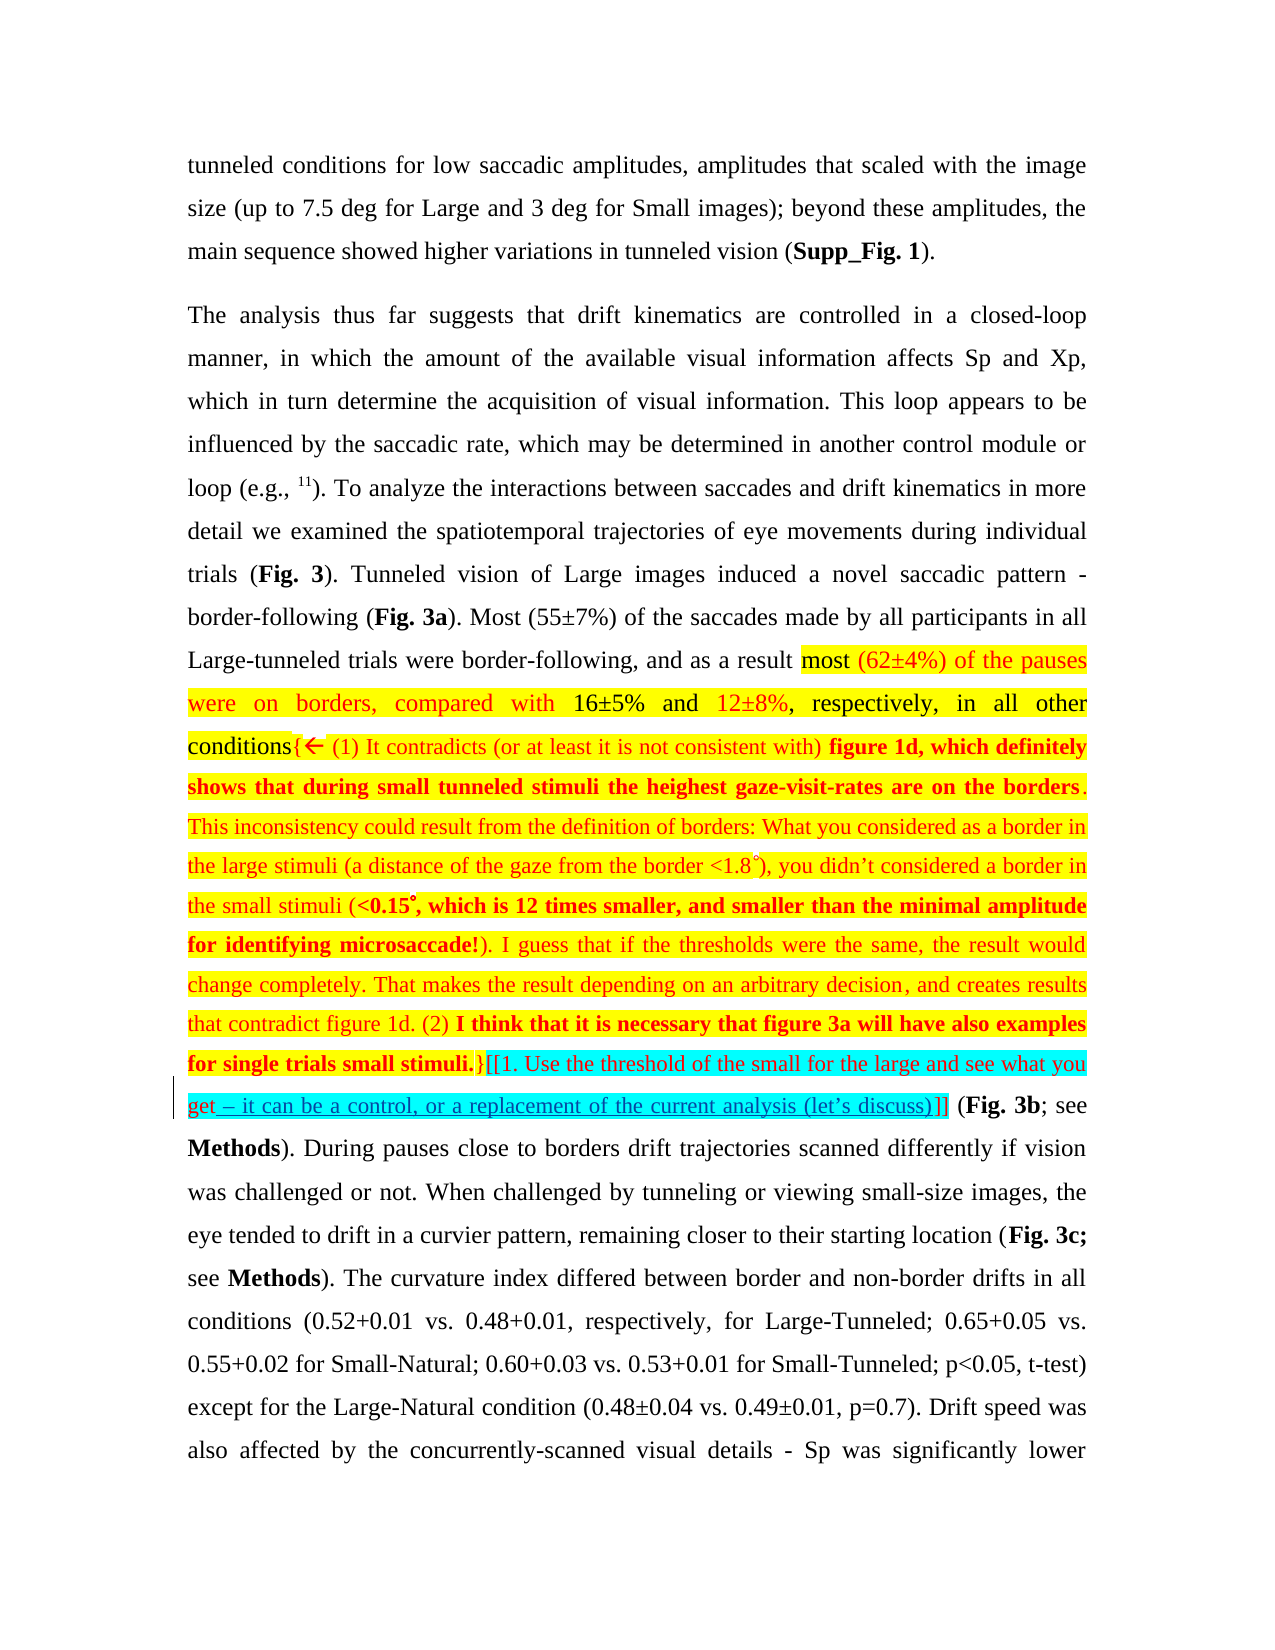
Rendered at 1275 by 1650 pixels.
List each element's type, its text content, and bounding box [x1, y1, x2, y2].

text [187, 943, 1087, 1464]
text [187, 150, 1087, 265]
